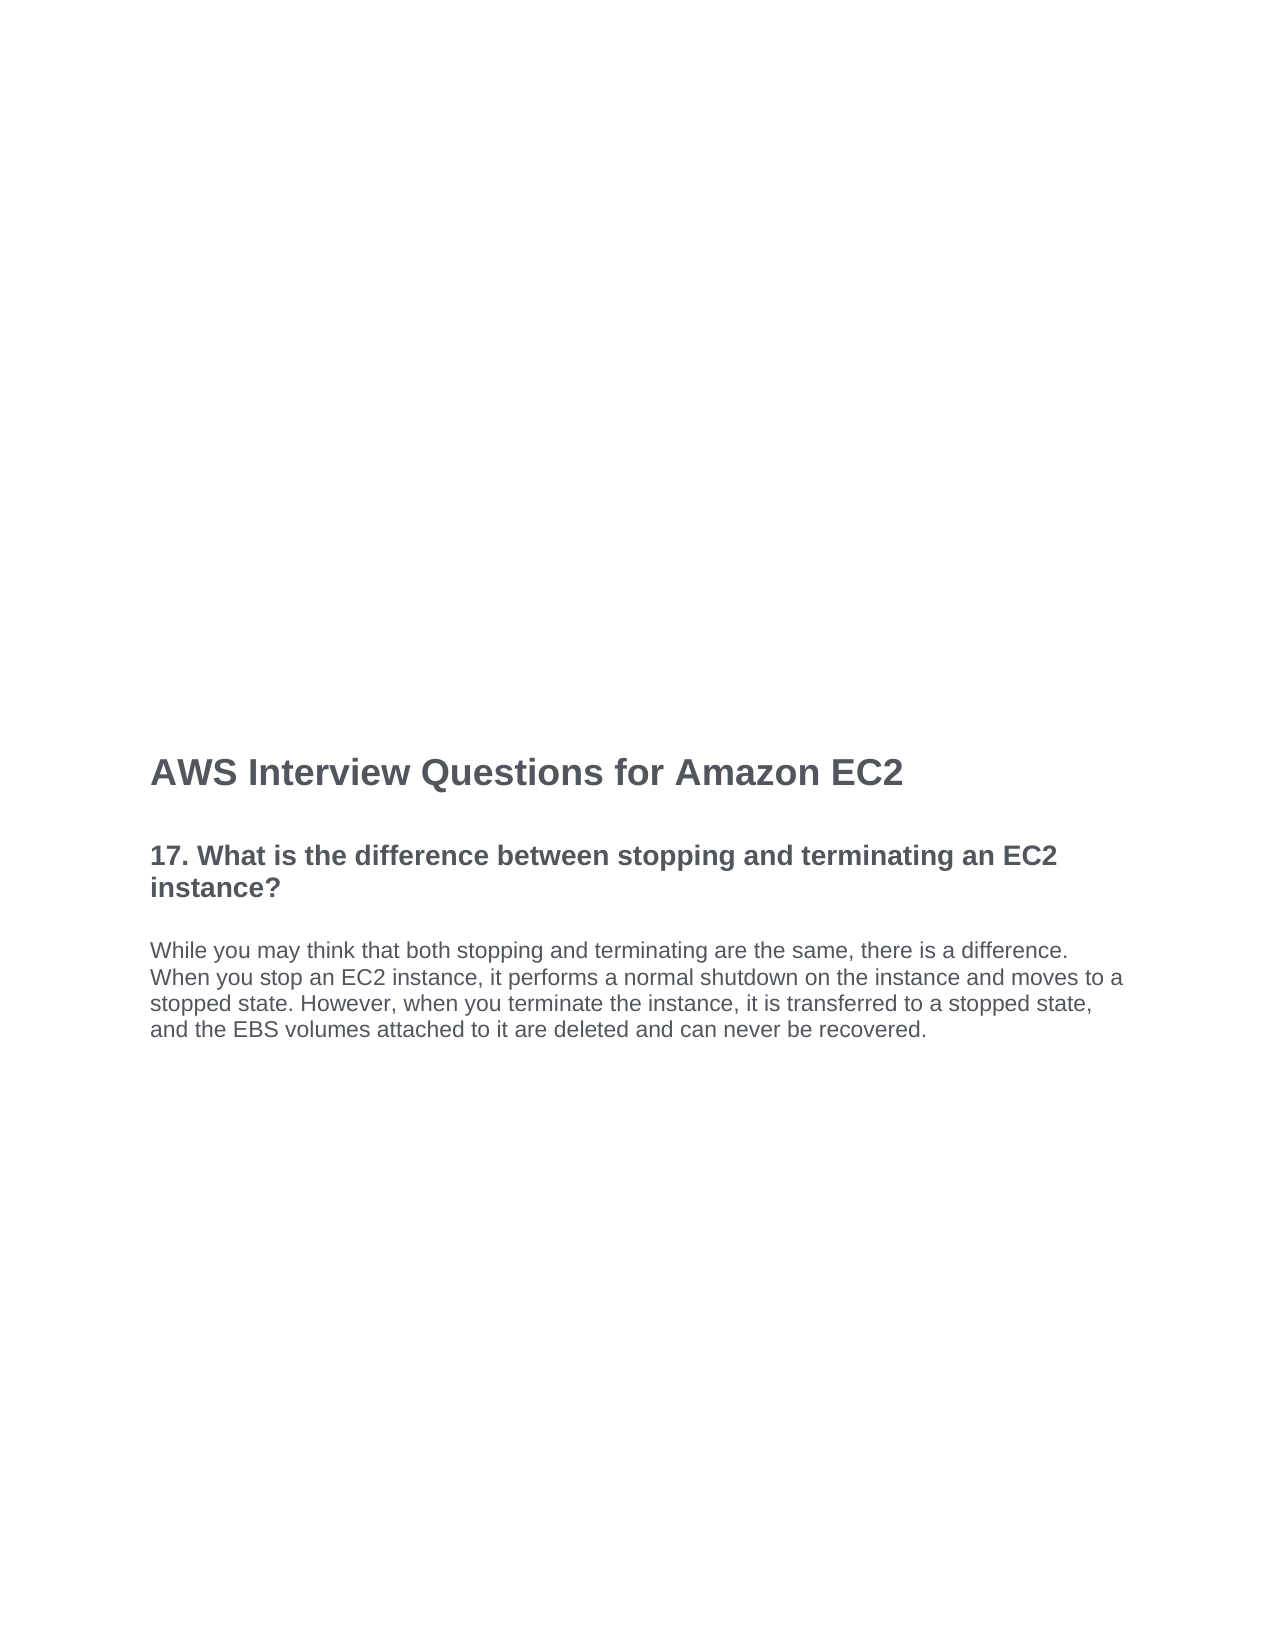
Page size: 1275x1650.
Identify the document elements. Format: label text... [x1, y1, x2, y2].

subtitle 17. What is the difference between stopping and terminating an EC2 instance? [150, 838, 1125, 903]
text While you may think that both stopping and terminating are the same, there is a difference. When you stop an EC2 instance, it performs a normal shutdown on the instance and moves to a stopped state. However, when you terminate the instance, it is transferred to a stopped state, and the EBS volumes attached to it are deleted and can never be recovered. [150, 937, 1125, 1043]
subtitle AWS Interview Questions for Amazon EC2 [150, 750, 1125, 793]
